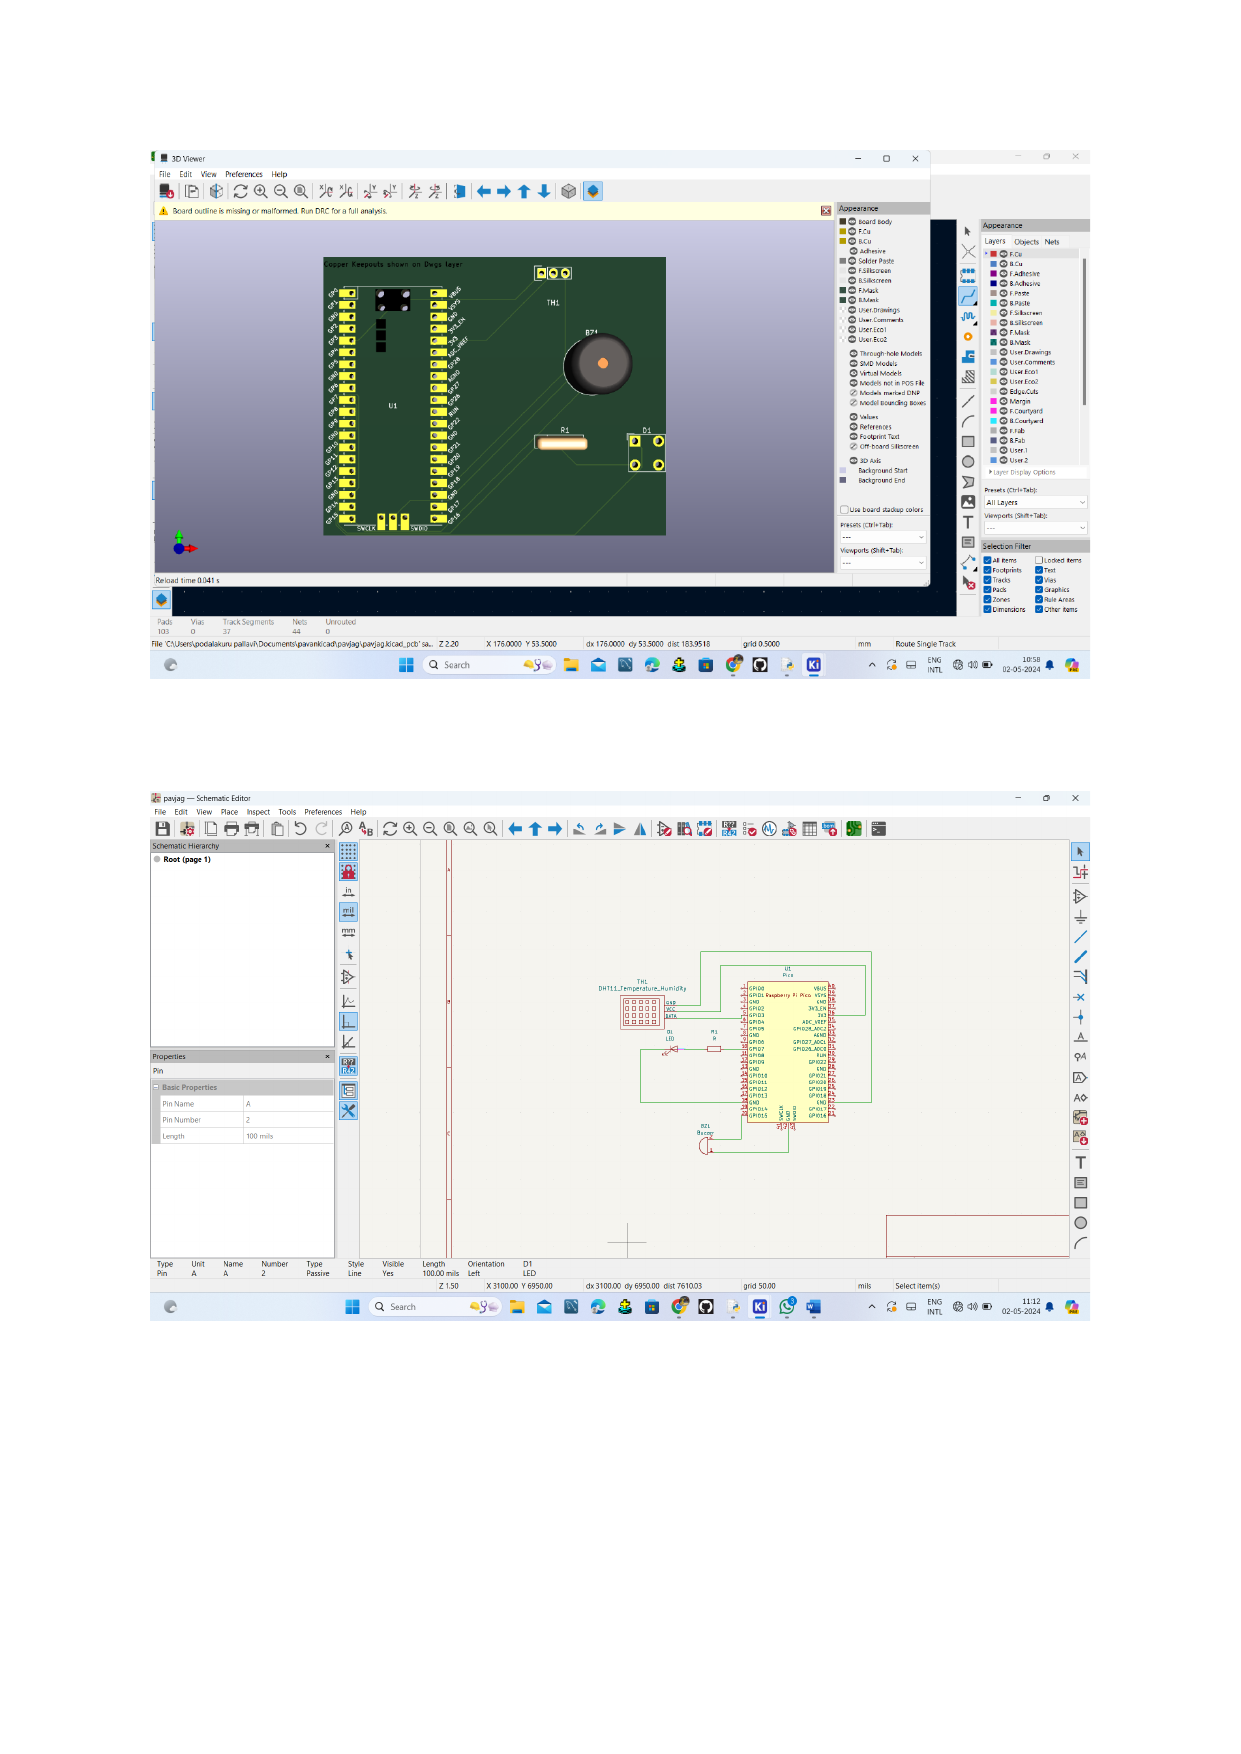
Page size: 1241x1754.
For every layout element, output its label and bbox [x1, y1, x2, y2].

picture [150, 791, 1091, 1321]
picture [150, 150, 1091, 679]
